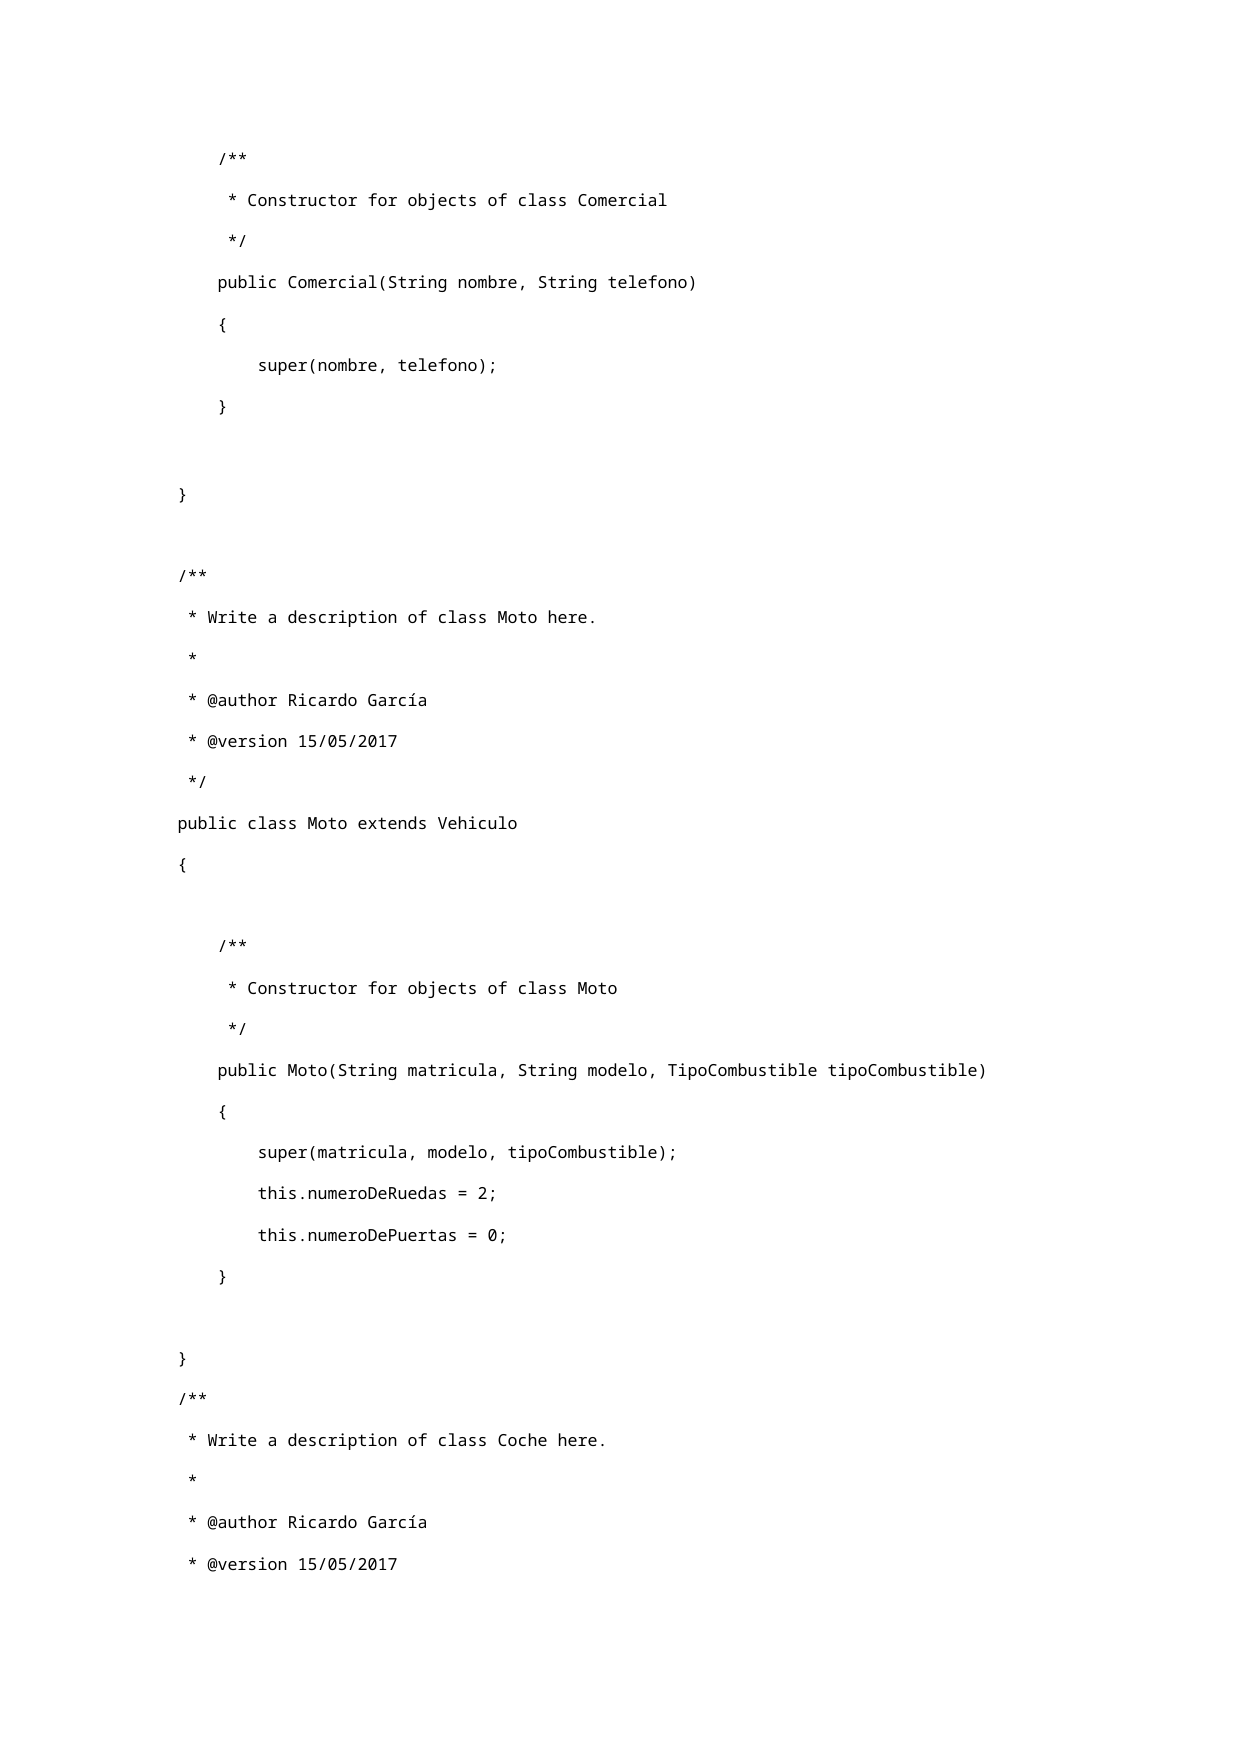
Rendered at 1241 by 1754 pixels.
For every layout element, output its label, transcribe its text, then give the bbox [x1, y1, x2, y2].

text * @version 15/05/2017 [177, 1552, 1063, 1575]
text * Write a description of class Coche here. [177, 1429, 1063, 1452]
text this.numeroDeRuedas = 2; [177, 1182, 1063, 1205]
text * @version 15/05/2017 [177, 729, 1063, 752]
text } [177, 1347, 1063, 1369]
text /** [177, 1388, 1063, 1410]
text */ [177, 230, 1063, 253]
text * [177, 1470, 1063, 1493]
text public Comercial(String nombre, String telefono) [177, 271, 1063, 294]
text * Write a description of class Moto here. [177, 606, 1063, 629]
text */ [177, 771, 1063, 793]
text } [177, 482, 1063, 505]
text */ [177, 1017, 1063, 1040]
text /** [177, 148, 1063, 170]
text public Moto(String matricula, String modelo, TipoCombustible tipoCombustible) [177, 1058, 1063, 1081]
text * Constructor for objects of class Comercial [177, 189, 1063, 211]
text { [177, 1100, 1063, 1122]
text super(nombre, telefono); [177, 353, 1063, 376]
text } [177, 1264, 1063, 1287]
text { [177, 853, 1063, 876]
text public class Moto extends Vehiculo [177, 812, 1063, 834]
text * @author Ricardo García [177, 688, 1063, 711]
text { [177, 312, 1063, 335]
text * [177, 647, 1063, 670]
text * Constructor for objects of class Moto [177, 976, 1063, 999]
text * @author Ricardo García [177, 1511, 1063, 1534]
text } [177, 394, 1063, 417]
text /** [177, 565, 1063, 587]
text /** [177, 935, 1063, 958]
text this.numeroDePuertas = 0; [177, 1223, 1063, 1246]
text super(matricula, modelo, tipoCombustible); [177, 1141, 1063, 1163]
